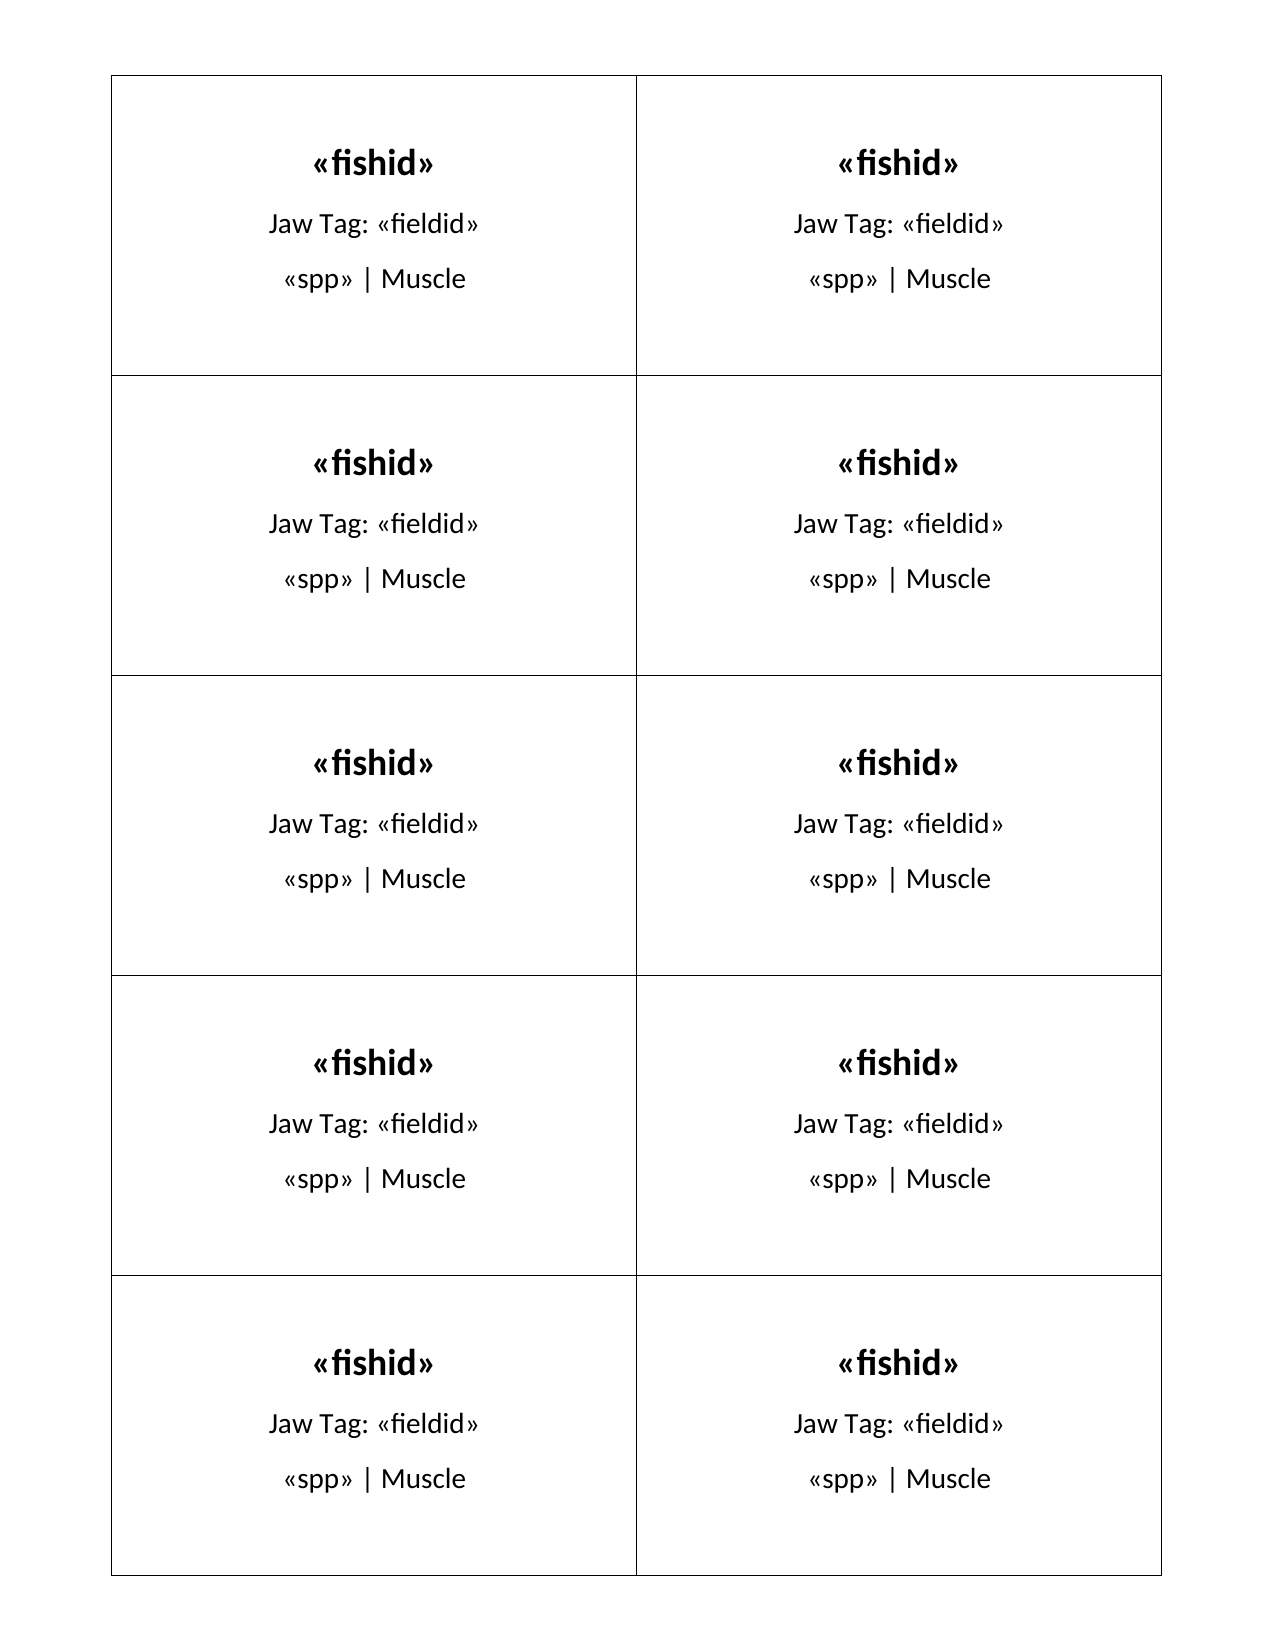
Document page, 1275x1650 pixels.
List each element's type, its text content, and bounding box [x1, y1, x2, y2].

table_cell «Next Record»«fishid» Jaw Tag: «fieldid» «spp» | Muscle [637, 676, 1161, 975]
table_cell «Next Record»«fishid» Jaw Tag: «fieldid» «spp» | Muscle [112, 676, 636, 975]
table_cell «Next Record»«fishid» Jaw Tag: «fieldid» «spp» | Muscle [637, 376, 1161, 675]
table_cell «Next Record»«fishid» Jaw Tag: «fieldid» «spp» | Muscle [637, 976, 1161, 1275]
table_cell «Next Record»«fishid» Jaw Tag: «fieldid» «spp» | Muscle [112, 976, 636, 1275]
table_header «fishid» Jaw Tag: «fieldid» «spp» | Muscle [112, 76, 636, 375]
table_cell «Next Record»«fishid» Jaw Tag: «fieldid» «spp» | Muscle [112, 376, 636, 675]
table_header «Next Record»«fishid» Jaw Tag: «fieldid» «spp» | Muscle [637, 76, 1161, 375]
table_cell «Next Record»«fishid» Jaw Tag: «fieldid» «spp» | Muscle [112, 1276, 636, 1575]
table_cell «Next Record»«fishid» Jaw Tag: «fieldid» «spp» | Muscle [637, 1276, 1161, 1575]
